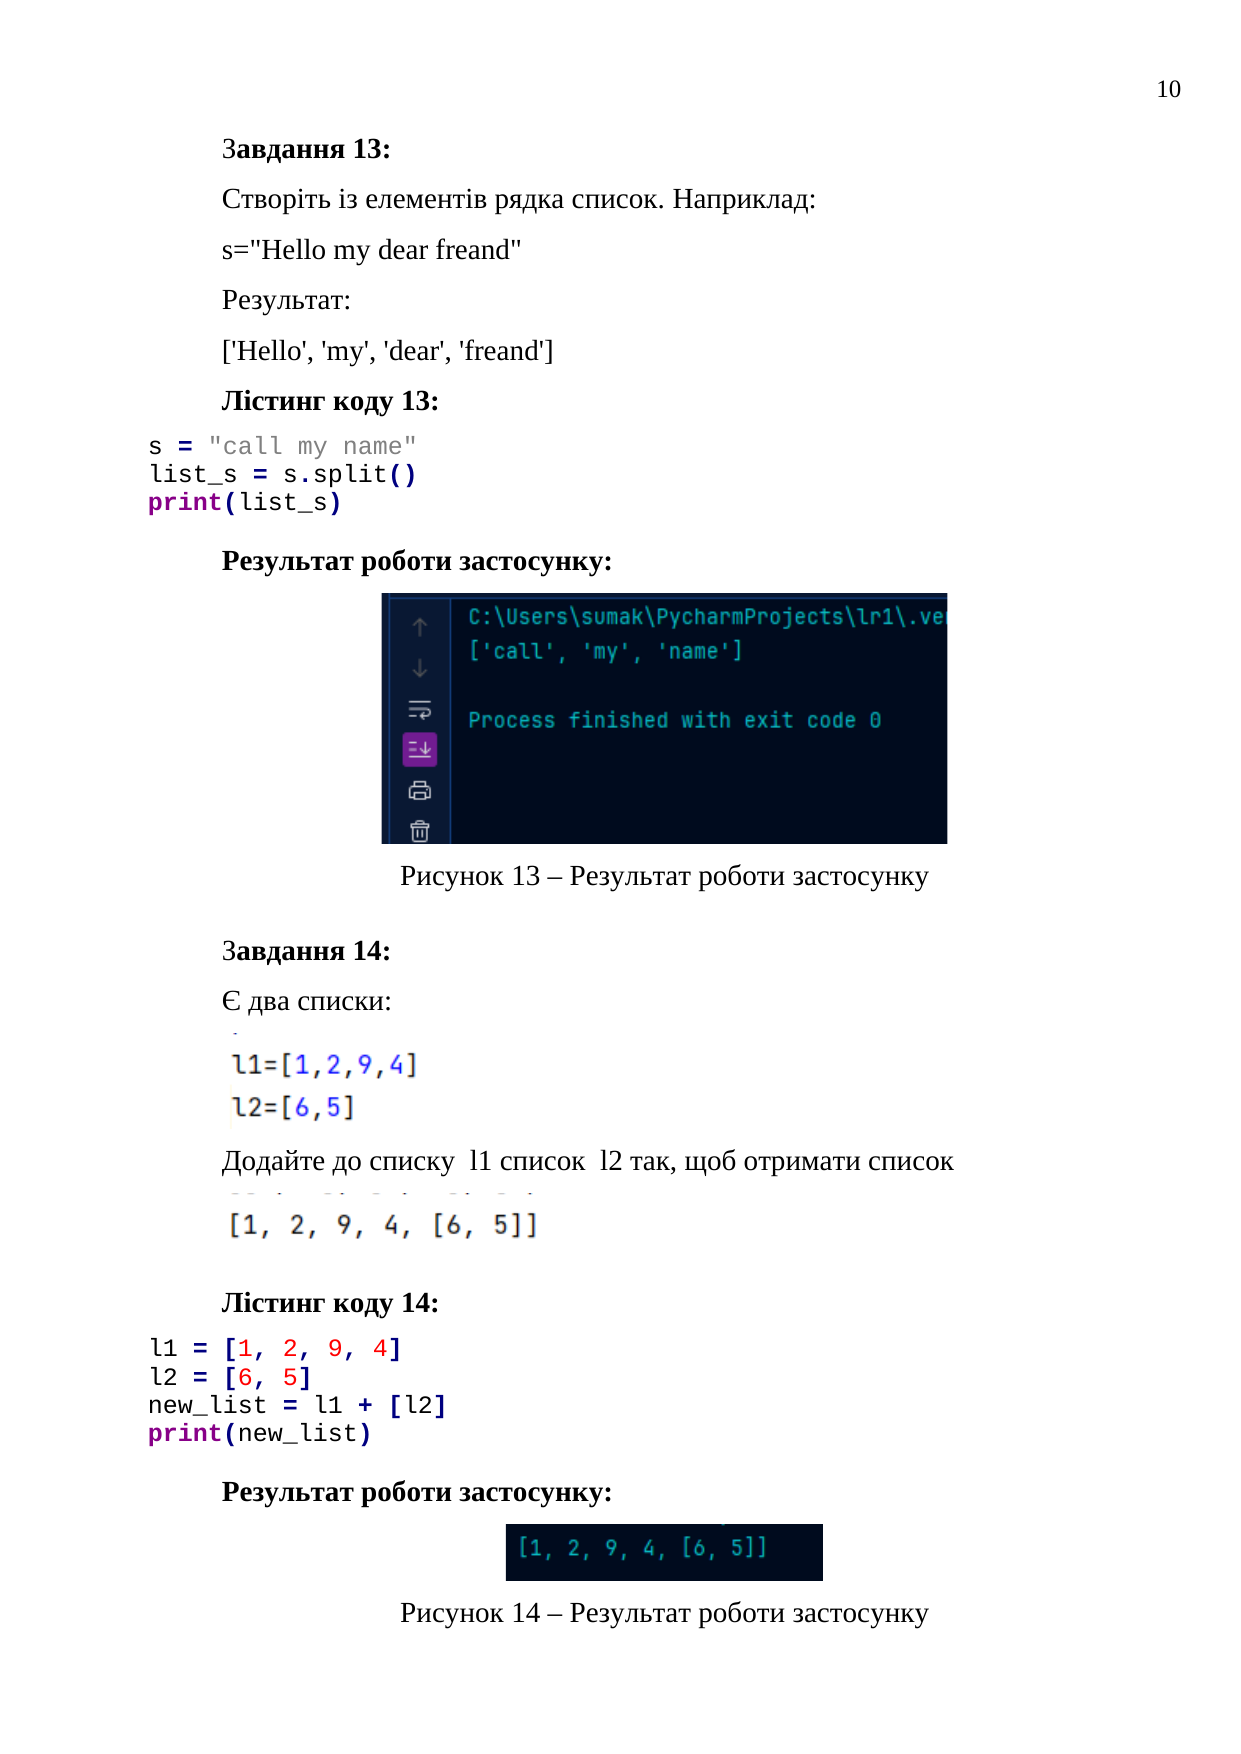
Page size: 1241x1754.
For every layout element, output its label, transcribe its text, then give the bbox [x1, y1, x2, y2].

text Лістинг коду 13: [148, 383, 1181, 416]
text l2 = [6, 5] [148, 1364, 1181, 1392]
text new_list = l1 + [l2] [148, 1392, 1181, 1421]
picture [505, 1524, 823, 1581]
text Створіть із елементів рядка список. Наприклад: [148, 182, 1181, 215]
picture [381, 593, 948, 844]
text Рисунок 13 – Результат роботи застосунку [148, 858, 1181, 891]
picture [221, 1033, 458, 1129]
text print(new_list) [148, 1421, 1181, 1449]
text s="Hello my dear freand" [148, 232, 1181, 266]
text Результат роботи застосунку: [148, 1474, 1181, 1508]
text Результат роботи застосунку: [148, 543, 1181, 577]
picture [221, 1193, 553, 1272]
text Завдання 14: [148, 933, 1181, 967]
text list_s = s.split() [148, 462, 1181, 490]
text Є два списки: [148, 983, 1181, 1017]
text Рисунок 14 – Результат роботи застосунку [148, 1595, 1181, 1629]
text Результат: [148, 282, 1181, 316]
text print(list_s) [148, 490, 1181, 518]
text ['Hello', 'my', 'dear', 'freand'] [148, 333, 1181, 366]
text Завдання 13: [148, 131, 1181, 165]
text Додайте до списку l1 список l2 так, щоб отримати список [148, 1143, 1181, 1177]
text l1 = [1, 2, 9, 4] [148, 1336, 1181, 1364]
text s = "call my name" [148, 433, 1181, 462]
text Лістинг коду 14: [148, 1286, 1181, 1319]
